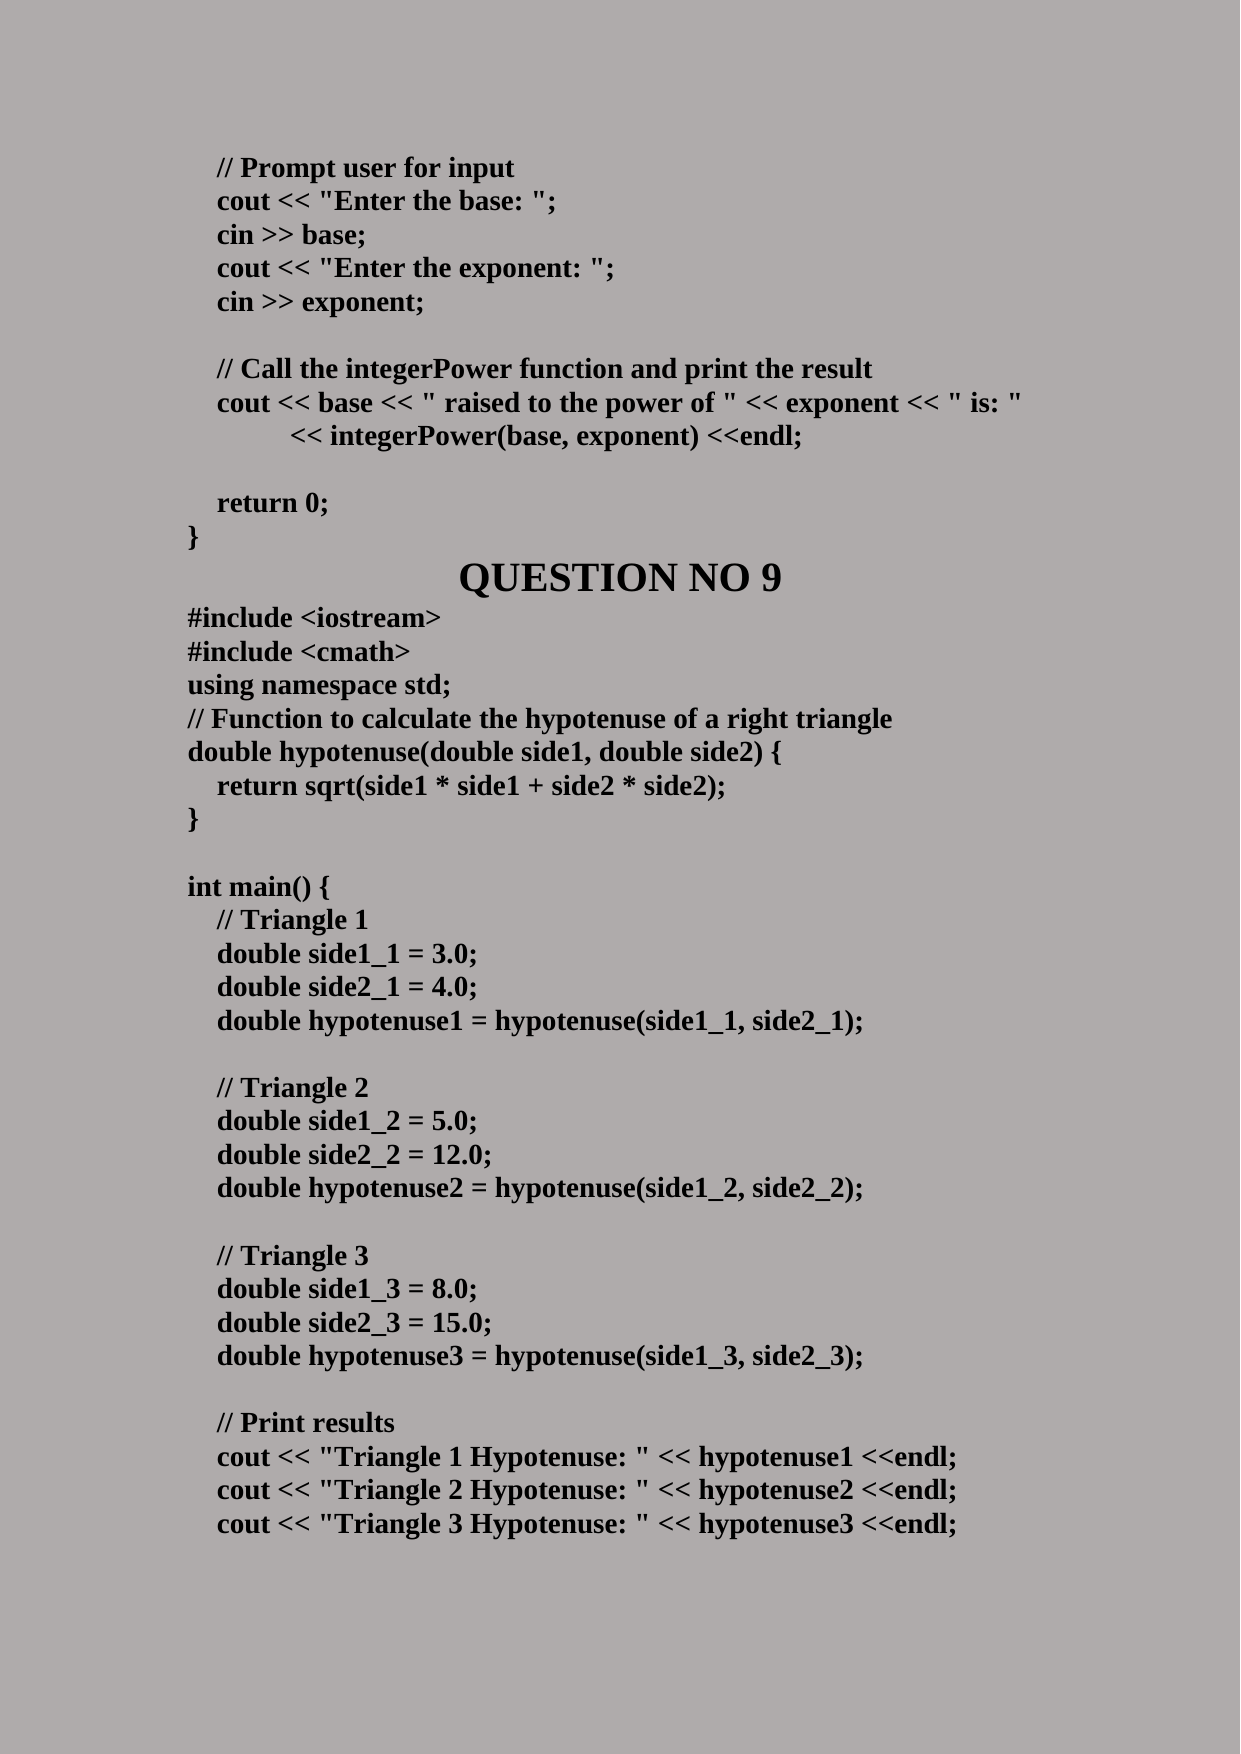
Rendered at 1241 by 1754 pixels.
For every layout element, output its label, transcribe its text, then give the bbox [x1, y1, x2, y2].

text #include <iostream> [187, 600, 1053, 634]
text } [187, 519, 1053, 552]
text cout << "Enter the base: "; [187, 183, 1053, 217]
text // Triangle 3 [187, 1238, 1053, 1271]
text // Prompt user for input [187, 150, 1053, 183]
text double hypotenuse1 = hypotenuse(side1_1, side2_1); [187, 1003, 1053, 1036]
text int main() { [187, 869, 1053, 902]
text // Call the integerPower function and print the result [187, 351, 1053, 385]
text double side1_2 = 5.0; [187, 1103, 1053, 1137]
text << integerPower(base, exponent) <<endl; [187, 418, 1053, 452]
text cout << "Enter the exponent: "; [187, 251, 1053, 284]
text using namespace std; [187, 667, 1053, 701]
text cout << "Triangle 1 Hypotenuse: " << hypotenuse1 <<endl; [187, 1439, 1053, 1472]
text double side1_3 = 8.0; [187, 1271, 1053, 1305]
text return sqrt(side1 * side1 + side2 * side2); [187, 768, 1053, 802]
text double hypotenuse3 = hypotenuse(side1_3, side2_3); [187, 1338, 1053, 1372]
text cout << "Triangle 3 Hypotenuse: " << hypotenuse3 <<endl; [187, 1506, 1053, 1539]
text cout << "Triangle 2 Hypotenuse: " << hypotenuse2 <<endl; [187, 1472, 1053, 1506]
text double hypotenuse2 = hypotenuse(side1_2, side2_2); [187, 1171, 1053, 1204]
text // Triangle 1 [187, 902, 1053, 936]
text return 0; [187, 485, 1053, 519]
text double side1_1 = 3.0; [187, 936, 1053, 969]
text // Triangle 2 [187, 1070, 1053, 1103]
text // Print results [187, 1405, 1053, 1439]
text cin >> exponent; [187, 284, 1053, 318]
text #include <cmath> [187, 634, 1053, 667]
text cin >> base; [187, 217, 1053, 251]
text // Function to calculate the hypotenuse of a right triangle [187, 701, 1053, 734]
text } [187, 802, 1053, 835]
text double hypotenuse(double side1, double side2) { [187, 734, 1053, 768]
text QUESTION NO 9 [187, 552, 1053, 600]
text cout << base << " raised to the power of " << exponent << " is: " [187, 385, 1053, 418]
text double side2_1 = 4.0; [187, 969, 1053, 1003]
text double side2_3 = 15.0; [187, 1305, 1053, 1338]
text double side2_2 = 12.0; [187, 1137, 1053, 1171]
